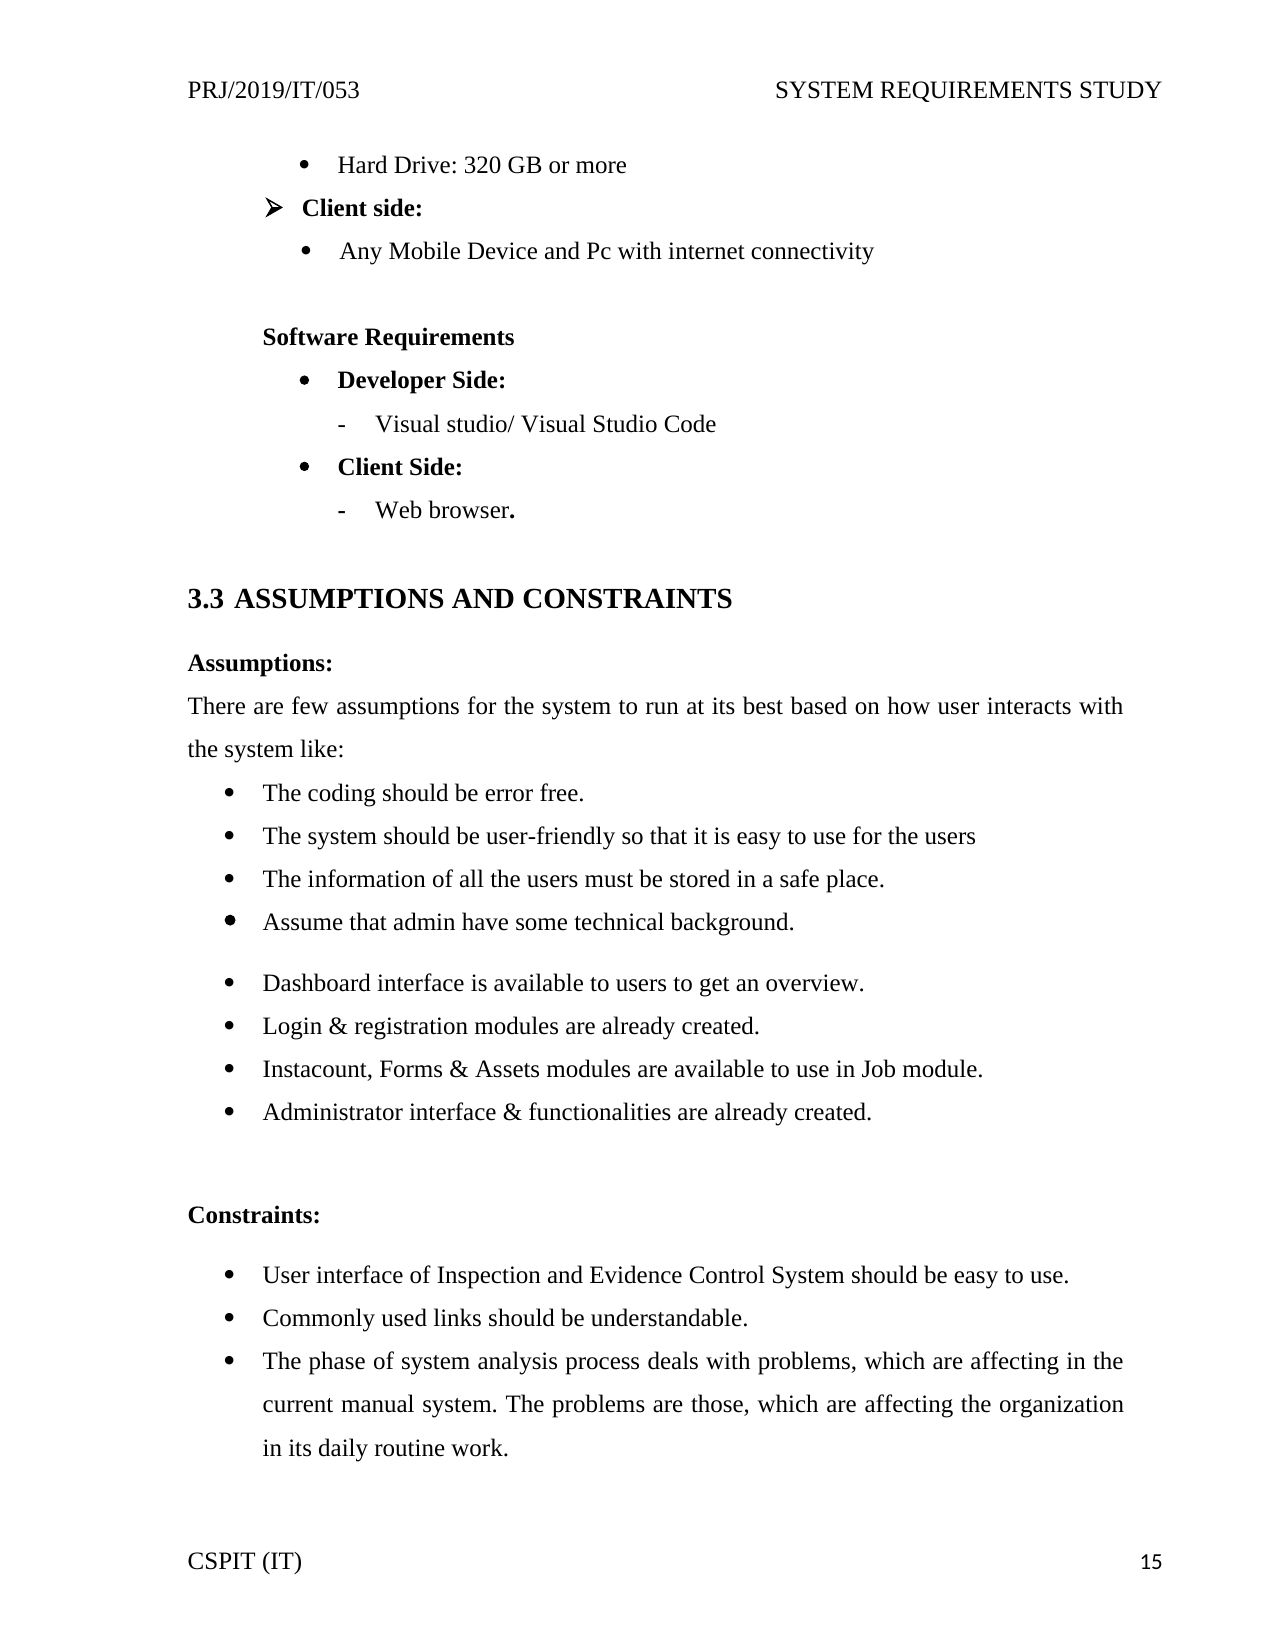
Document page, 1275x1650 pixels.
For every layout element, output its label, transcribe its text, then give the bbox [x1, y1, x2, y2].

list Assume that admin have some technical background. [225, 907, 1125, 937]
list Client Side: [300, 452, 1125, 481]
list Developer Side: [300, 366, 1125, 394]
list The coding should be error free. [225, 778, 1125, 806]
list Commonly used links should be understandable. [225, 1303, 1125, 1332]
list The system should be user-friendly so that it is easy to use for the users [225, 821, 1125, 849]
text Assumptions: [187, 648, 1125, 677]
list Dashboard interface is available to users to get an overview. [225, 968, 1125, 997]
list User interface of Inspection and Evidence Control System should be easy to use. [225, 1260, 1125, 1289]
list Web browser. [337, 495, 1125, 524]
list Software Requirements [227, 322, 1125, 351]
text Constraints: [187, 1200, 1125, 1229]
list Instacount, Forms & Assets modules are available to use in Job module. [225, 1054, 1125, 1083]
list Client side: [264, 193, 1125, 222]
list ASSUMPTIONS AND CONSTRAINTS [187, 581, 1125, 615]
list Login & registration modules are already created. [225, 1011, 1125, 1040]
list Hard Drive: 320 GB or more [300, 150, 1125, 179]
text There are few assumptions for the system to run at its best based on how user interacts with the system like: [187, 691, 1125, 763]
list Visual studio/ Visual Studio Code [337, 409, 1125, 437]
list The information of all the users must be stored in a safe place. [225, 864, 1125, 893]
list Administrator interface & functionalities are already created. [225, 1097, 1125, 1126]
list Any Mobile Device and Pc with internet connectivity [302, 236, 1125, 265]
list The phase of system analysis process deals with problems, which are affecting in the current manual system. The problems are those, which are affecting the organization in its daily routine work. [225, 1346, 1125, 1461]
